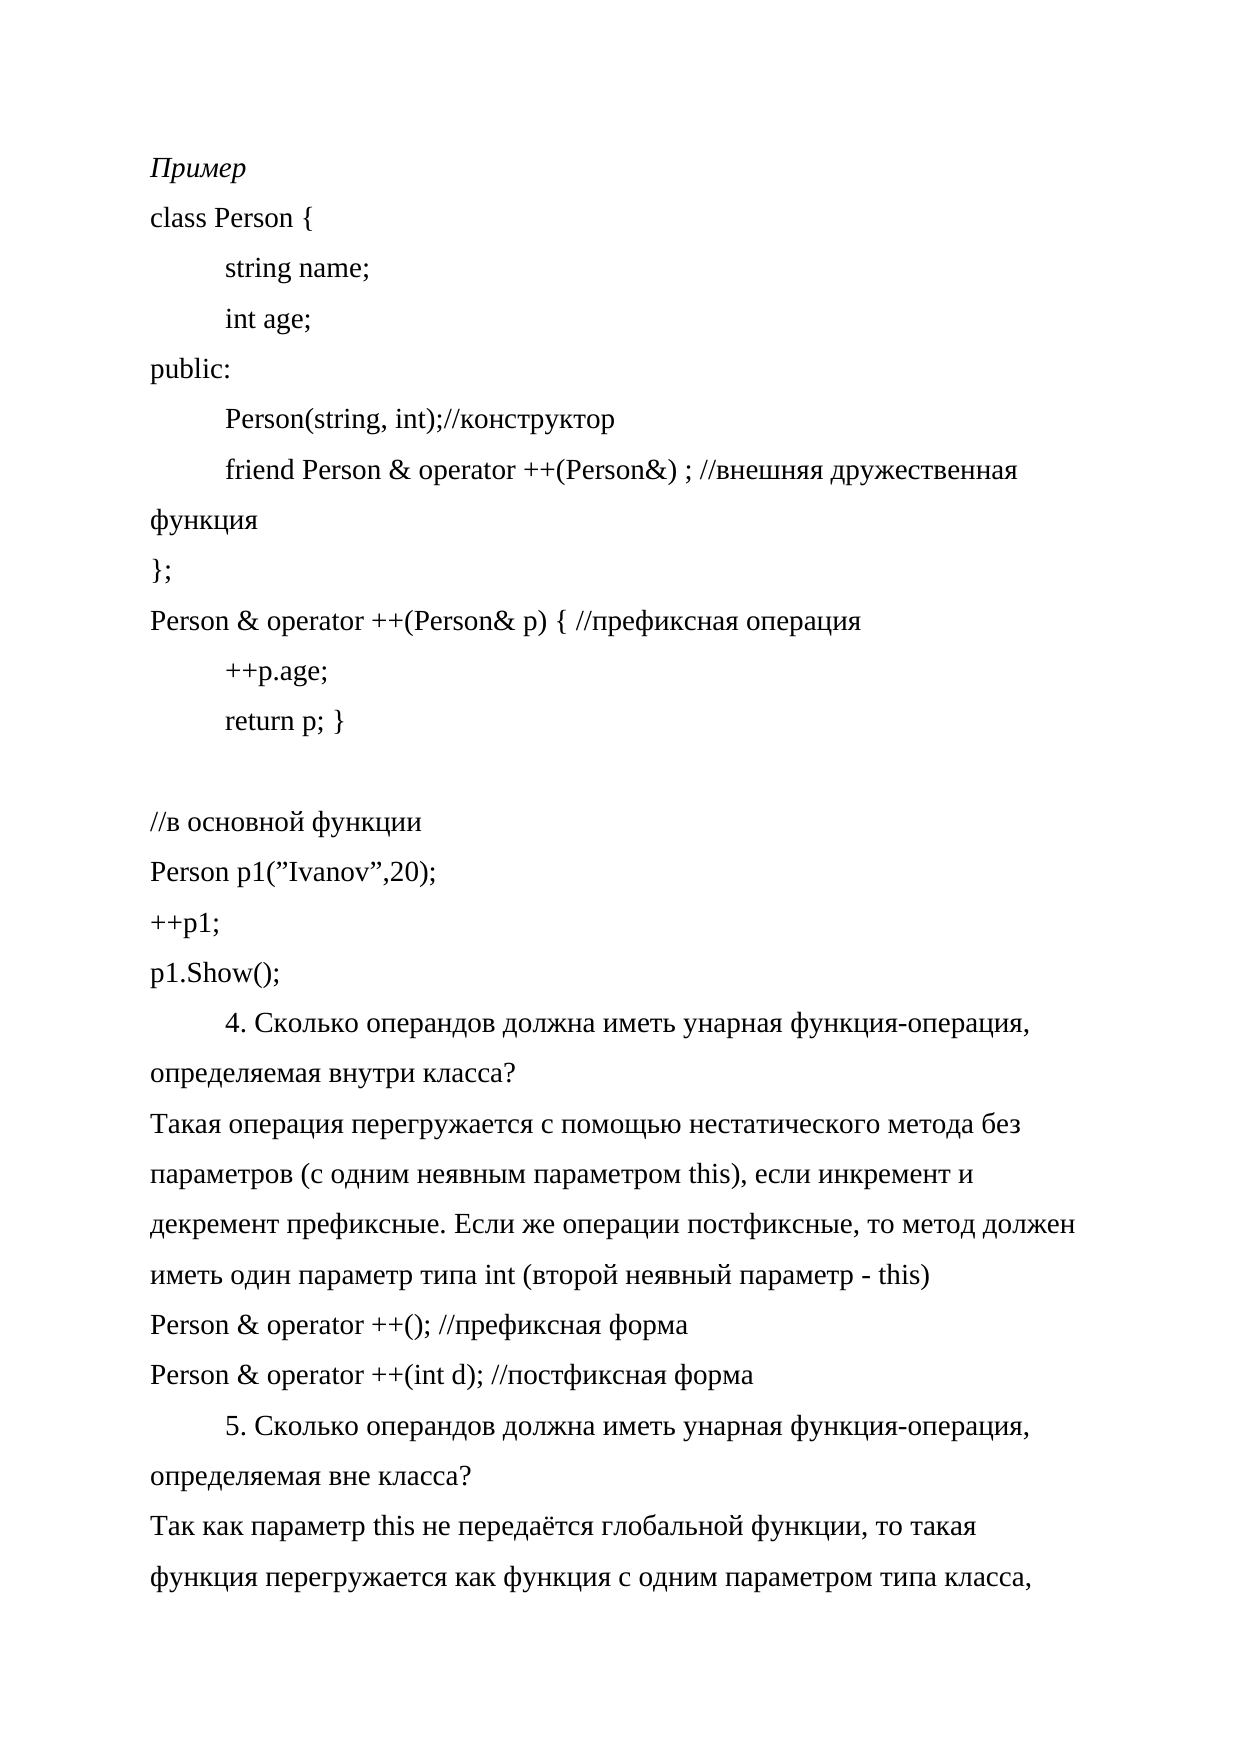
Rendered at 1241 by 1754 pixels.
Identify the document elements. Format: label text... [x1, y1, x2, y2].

text ++p.age; [150, 653, 1090, 687]
text friend Person & operator ++(Person&) ; //внешняя дружественная функция [150, 452, 1090, 536]
text Такая операция перегружается с помощью нестатического метода без параметров (с одним неявным параметром this), если инкремент и декремент префиксные. Если же операции постфиксные, то метод должен иметь один параметр типа int (второй неявный параметр - this) [150, 1106, 1090, 1290]
text Person & operator ++(); //префиксная форма [150, 1307, 1090, 1341]
text public: [150, 351, 1090, 385]
text class Person { [150, 200, 1090, 234]
text Person & operator ++(int d); //постфиксная форма [150, 1357, 1090, 1391]
text }; [150, 552, 1090, 586]
text p1.Show(); [150, 955, 1090, 988]
text int age; [150, 301, 1090, 334]
text Person(string, int);//конструктор [150, 402, 1090, 435]
text //в основной функции [150, 804, 1090, 838]
text return p; } [150, 703, 1090, 737]
text Person p1(”Ivanov”,20); [150, 854, 1090, 888]
text string name; [150, 251, 1090, 284]
text 5. Сколько операндов должна иметь унарная функция-операция, определяемая вне класса? [150, 1408, 1090, 1492]
text Пример [150, 150, 1090, 183]
text 4. Сколько операндов должна иметь унарная функция-операция, определяемая внутри класса? [150, 1005, 1090, 1089]
text ++p1; [150, 905, 1090, 938]
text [150, 1508, 1090, 1592]
text Person & operator ++(Person& p) { //префиксная операция [150, 603, 1090, 636]
